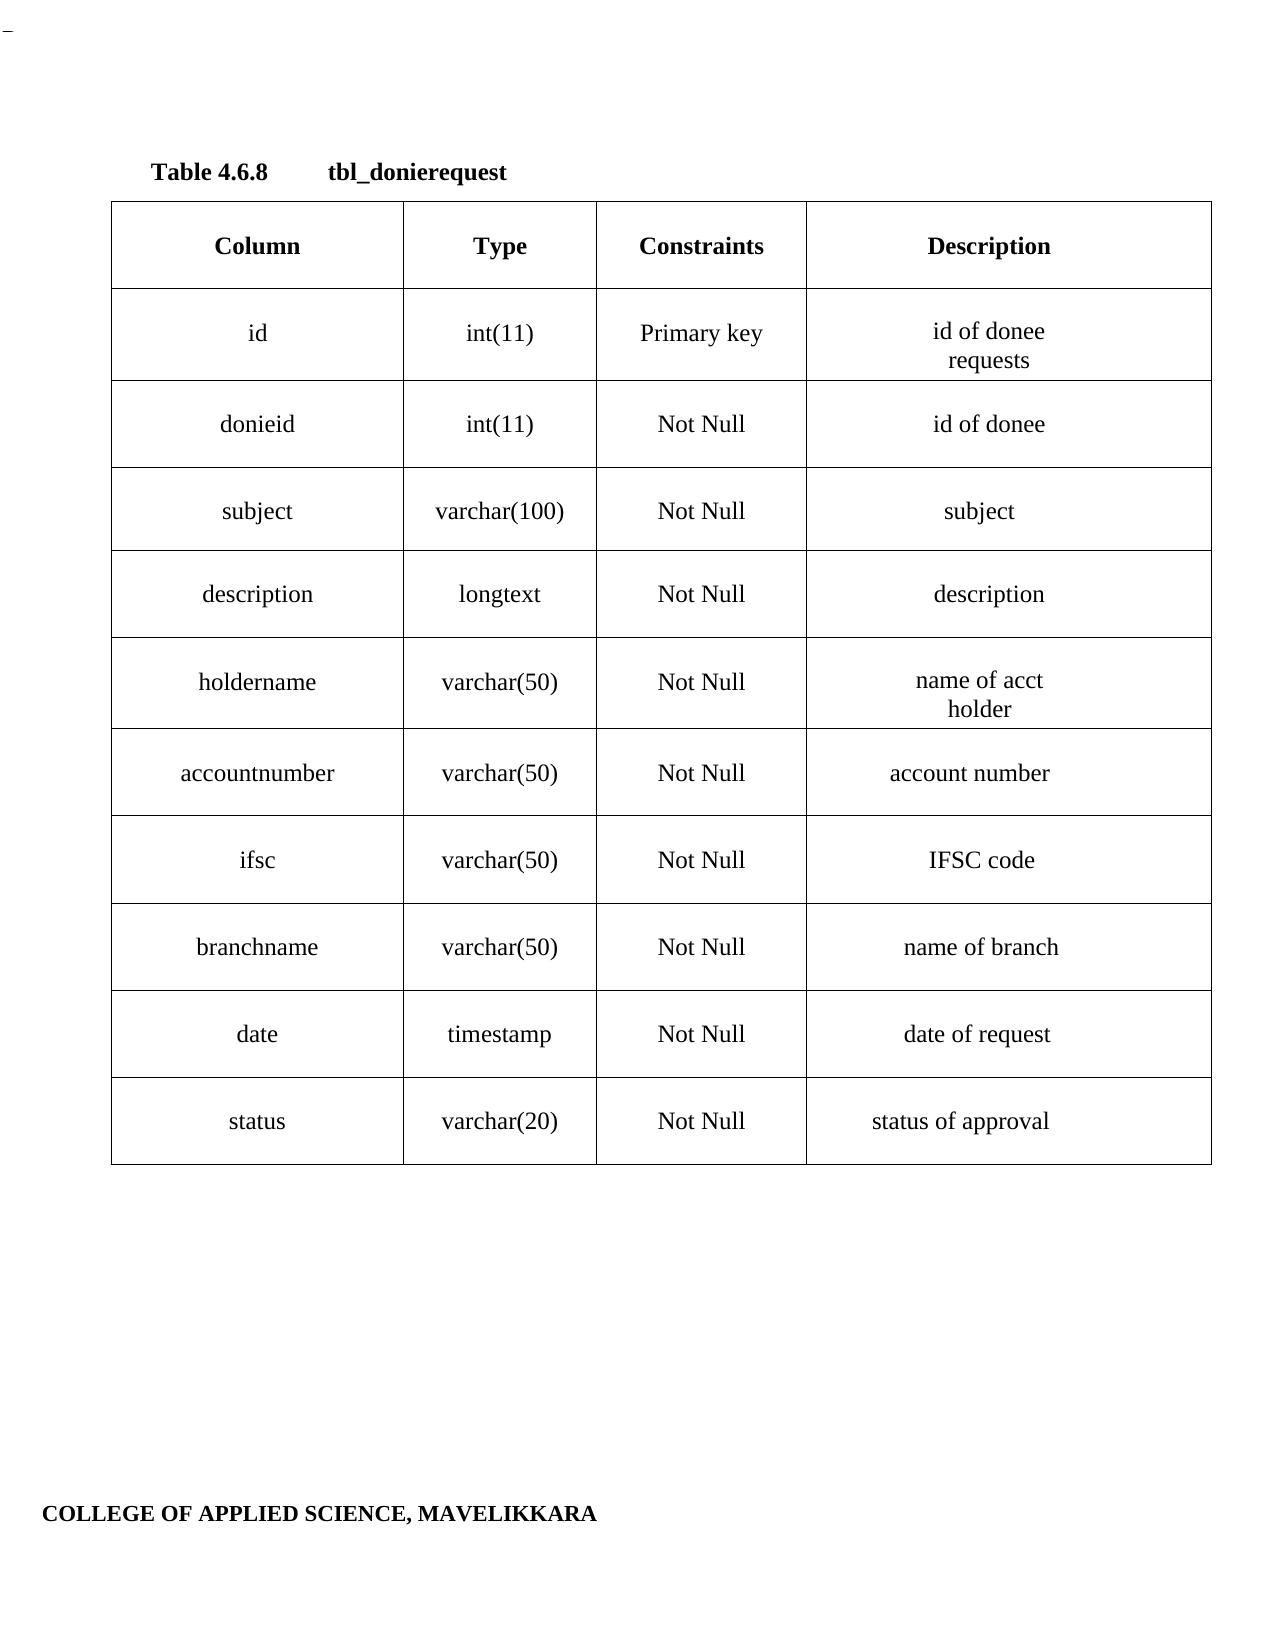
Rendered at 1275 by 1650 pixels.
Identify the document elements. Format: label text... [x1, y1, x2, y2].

table_cell int(11) [404, 381, 596, 467]
table_cell varchar(50) [404, 729, 596, 815]
table_cell Not Null [597, 468, 806, 550]
table_cell Not Null [597, 904, 806, 990]
table_cell subject [807, 468, 1211, 550]
table_cell status [112, 1078, 403, 1164]
table_cell varchar(20) [404, 1078, 596, 1164]
table_cell holdername [112, 638, 403, 728]
table_header Type [404, 202, 596, 288]
table_cell id [112, 289, 403, 380]
table_cell Not Null [597, 551, 806, 637]
table_cell IFSC code [807, 816, 1211, 902]
table_cell id of donee requests [807, 289, 1211, 380]
table_cell Not Null [597, 991, 806, 1077]
table_cell donieid [112, 381, 403, 467]
table_cell status of approval [807, 1078, 1211, 1164]
table_cell date of request [807, 991, 1211, 1077]
table_cell varchar(100) [404, 468, 596, 550]
table_cell accountnumber [112, 729, 403, 815]
table_cell name of acct holder [807, 638, 1211, 728]
table_cell description [112, 551, 403, 637]
table_cell int(11) [404, 289, 596, 380]
table_cell Not Null [597, 638, 806, 728]
table_cell Not Null [597, 729, 806, 815]
table_cell Not Null [597, 1078, 806, 1164]
table_cell branchname [112, 904, 403, 990]
table_cell date [112, 991, 403, 1077]
table_header Description [807, 202, 1211, 288]
table_cell ifsc [112, 816, 403, 902]
table_cell description [807, 551, 1211, 637]
table_cell name of branch [807, 904, 1211, 990]
table_cell account number [807, 729, 1211, 815]
table_cell Not Null [597, 381, 806, 467]
table_cell longtext [404, 551, 596, 637]
table_header Constraints [597, 202, 806, 288]
table_cell varchar(50) [404, 638, 596, 728]
table_cell Not Null [597, 816, 806, 902]
table_cell Primary key [597, 289, 806, 380]
table_header Column [112, 202, 403, 288]
table_cell varchar(50) [404, 904, 596, 990]
table_cell varchar(50) [404, 816, 596, 902]
table_cell timestamp [404, 991, 596, 1077]
table_cell id of donee [807, 381, 1211, 467]
text Table 4.6.8 tbl_donierequest [151, 157, 1275, 186]
table_cell subject [112, 468, 403, 550]
